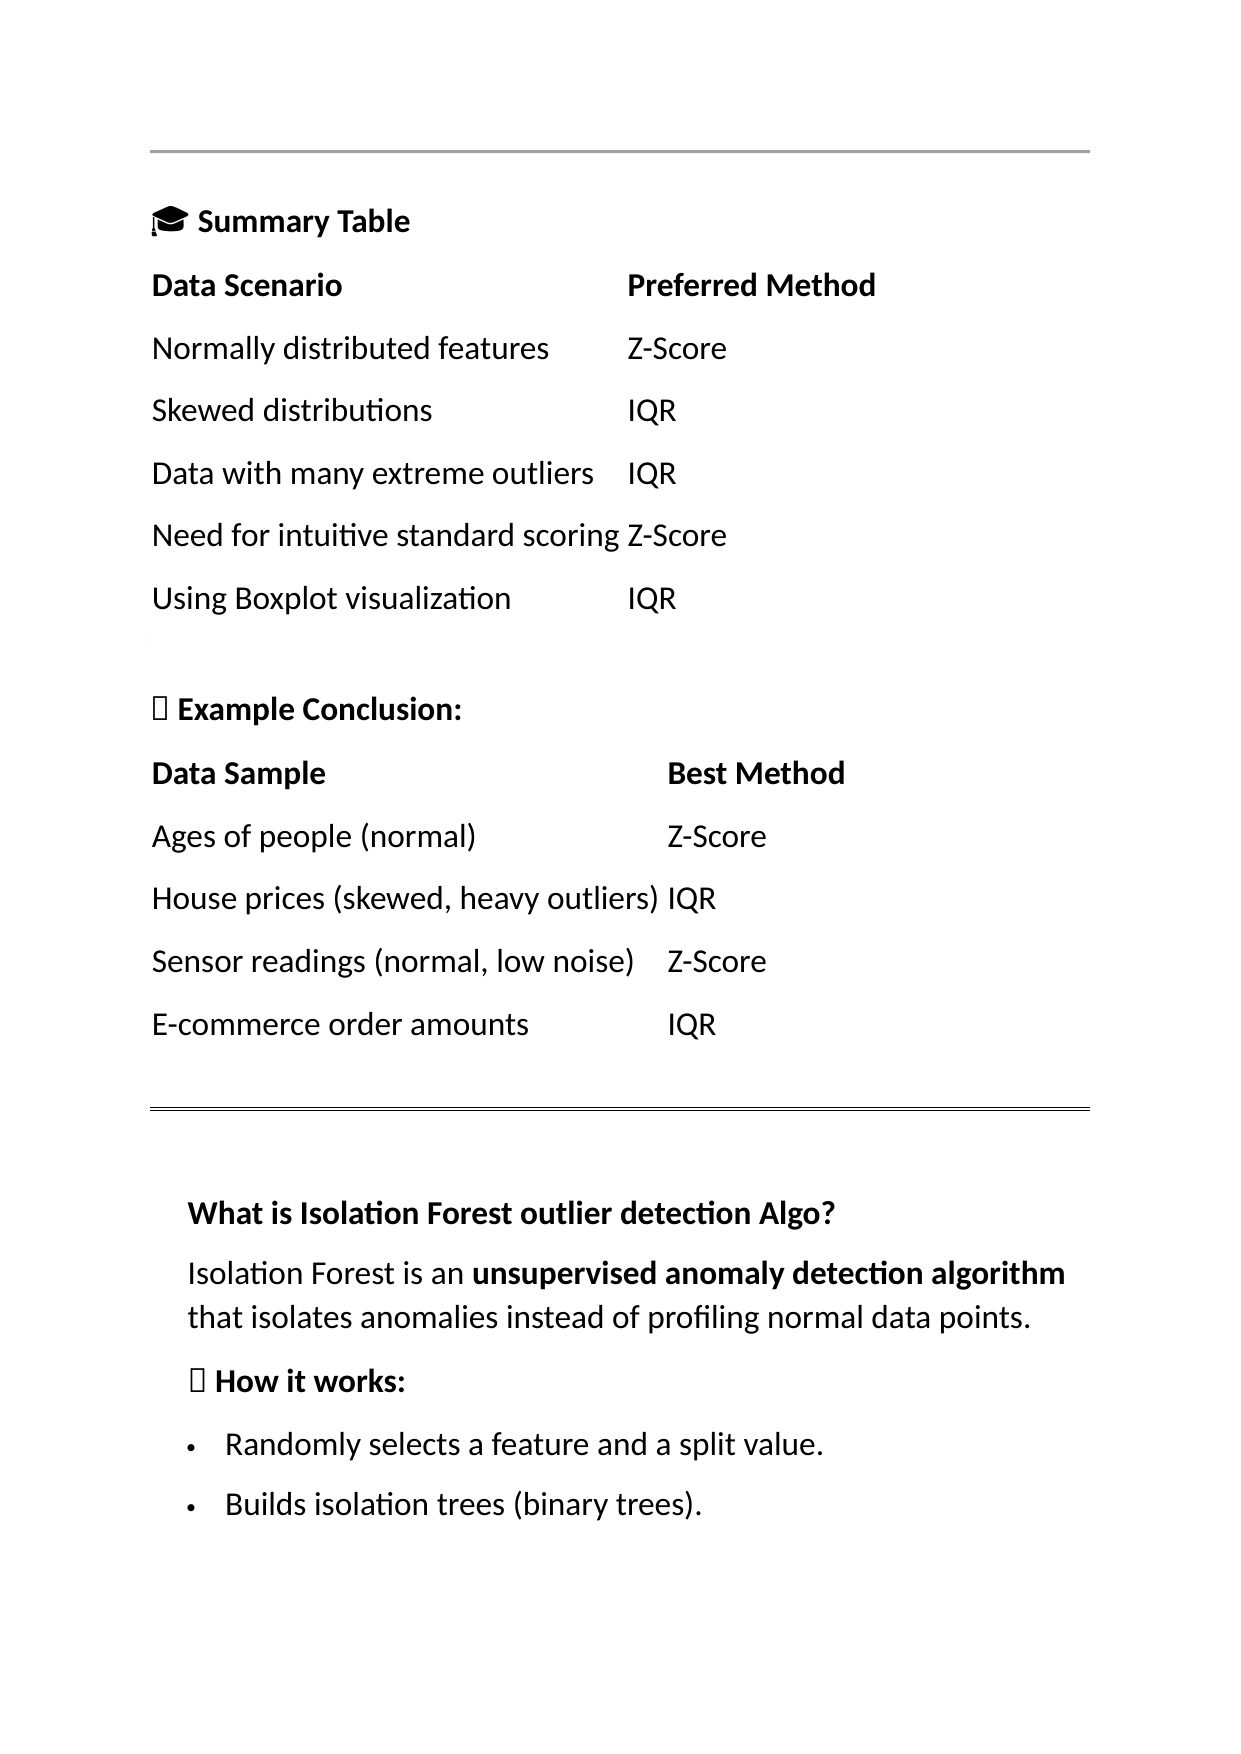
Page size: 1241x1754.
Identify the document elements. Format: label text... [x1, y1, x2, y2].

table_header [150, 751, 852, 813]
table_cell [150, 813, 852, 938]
list Builds isolation trees (binary trees). [187, 1483, 1090, 1524]
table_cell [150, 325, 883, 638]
text 🎓 Summary Table [150, 197, 1090, 242]
text Isolation Forest is an unsupervised anomaly detection algorithm that isolates anomalies instead of profiling normal data points. [187, 1252, 1090, 1337]
text What is Isolation Forest outlier detection Algo? [187, 1192, 1090, 1232]
list Randomly selects a feature and a split value. [187, 1422, 1090, 1463]
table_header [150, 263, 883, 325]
text ✅ Example Conclusion: [150, 685, 1090, 730]
text 🔧 How it works: [187, 1357, 1090, 1402]
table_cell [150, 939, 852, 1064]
